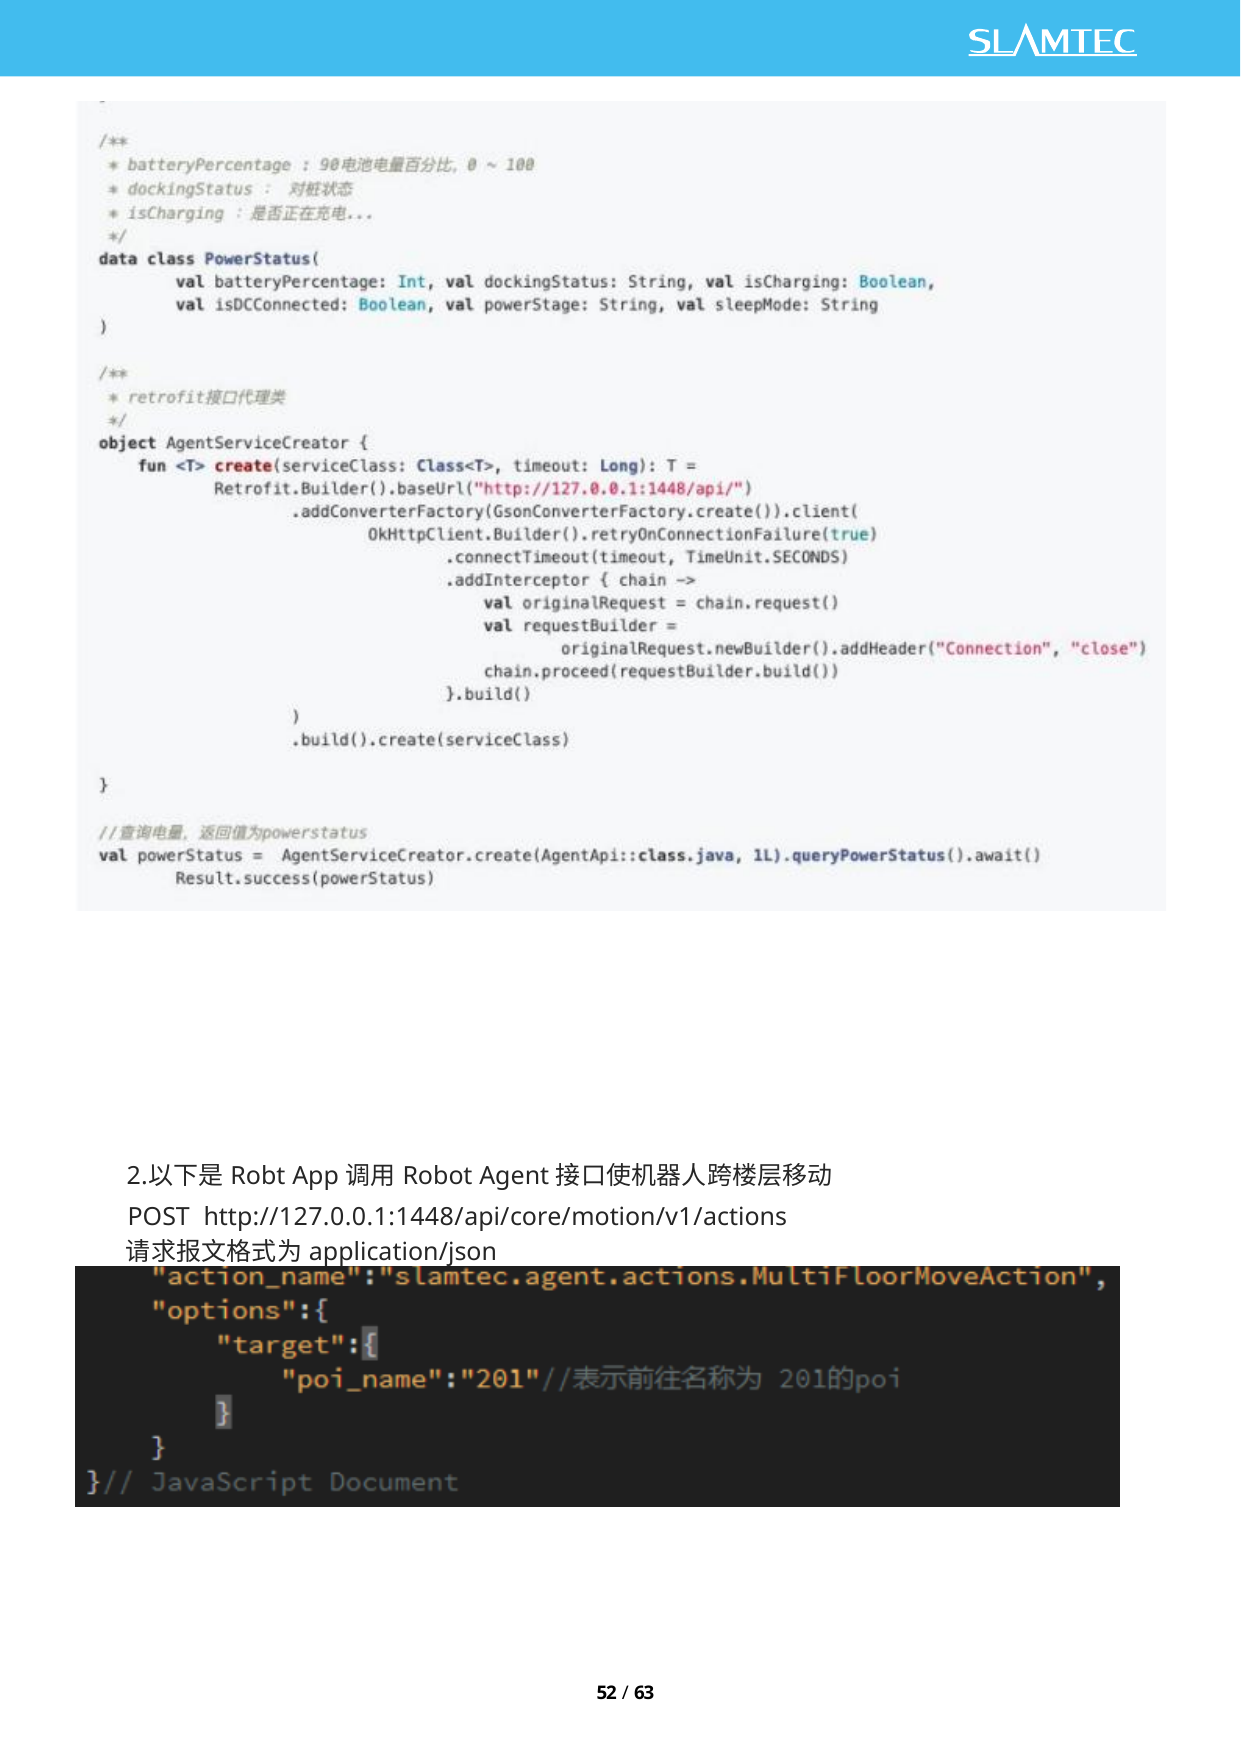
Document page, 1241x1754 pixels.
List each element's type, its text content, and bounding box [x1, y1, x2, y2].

text 请求报文格式为 application/json [126, 1240, 1240, 1266]
picture [75, 101, 1167, 911]
text 2.以下是 Robt App 调用 Robot Agent 接口使机器人跨楼层移动 POST http://127.0.0.1:1448/api/core/motion/v1/actions [126, 1157, 838, 1233]
picture [75, 1266, 1120, 1507]
